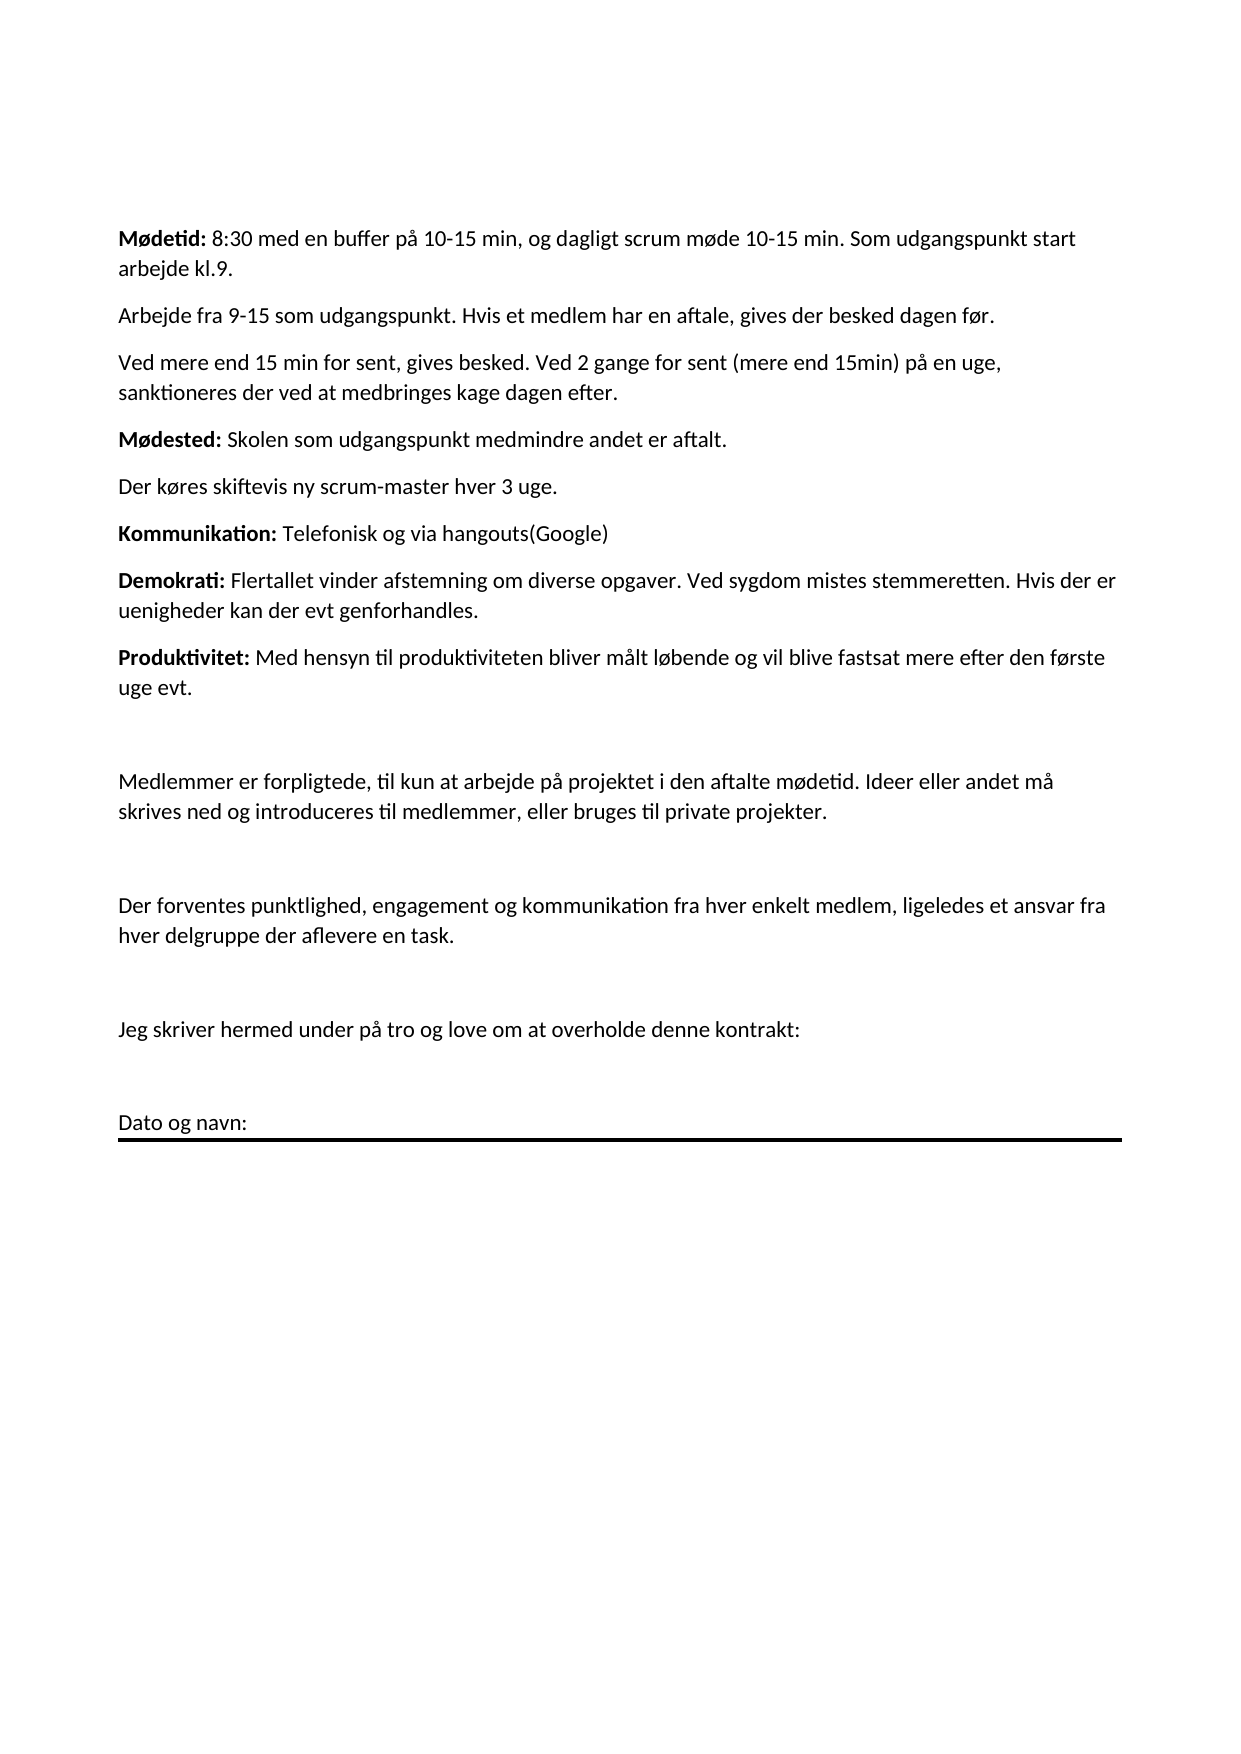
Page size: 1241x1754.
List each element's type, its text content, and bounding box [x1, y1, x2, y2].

text Ved mere end 15 min for sent, gives besked. Ved 2 gange for sent (mere end 15min) på en uge, sanktioneres der ved at medbringes kage dagen efter. [118, 348, 1122, 406]
text Jeg skriver hermed under på tro og love om at overholde denne kontrakt: [118, 1015, 1122, 1043]
text Mødested: Skolen som udgangspunkt medmindre andet er aftalt. [118, 425, 1122, 453]
text Dato og navn: [118, 1108, 1122, 1138]
text Der køres skiftevis ny scrum-master hver 3 uge. [118, 472, 1122, 500]
text Arbejde fra 9-15 som udgangspunkt. Hvis et medlem har en aftale, gives der besked dagen før. [118, 301, 1122, 329]
text Medlemmer er forpligtede, til kun at arbejde på projektet i den aftalte mødetid. Ideer eller andet må skrives ned og introduceres til medlemmer, eller bruges til private projekter. [118, 767, 1122, 825]
text Der forventes punktlighed, engagement og kommunikation fra hver enkelt medlem, ligeledes et ansvar fra hver delgruppe der aflevere en task. [118, 891, 1122, 949]
text Demokrati: Flertallet vinder afstemning om diverse opgaver. Ved sygdom mistes stemmeretten. Hvis der er uenigheder kan der evt genforhandles. [118, 566, 1122, 624]
text Kommunikation: Telefonisk og via hangouts(Google) [118, 519, 1122, 547]
text Mødetid: 8:30 med en buffer på 10-15 min, og dagligt scrum møde 10-15 min. Som udgangspunkt start arbejde kl.9. [118, 224, 1122, 282]
text Produktivitet: Med hensyn til produktiviteten bliver målt løbende og vil blive fastsat mere efter den første uge evt. [118, 643, 1122, 701]
